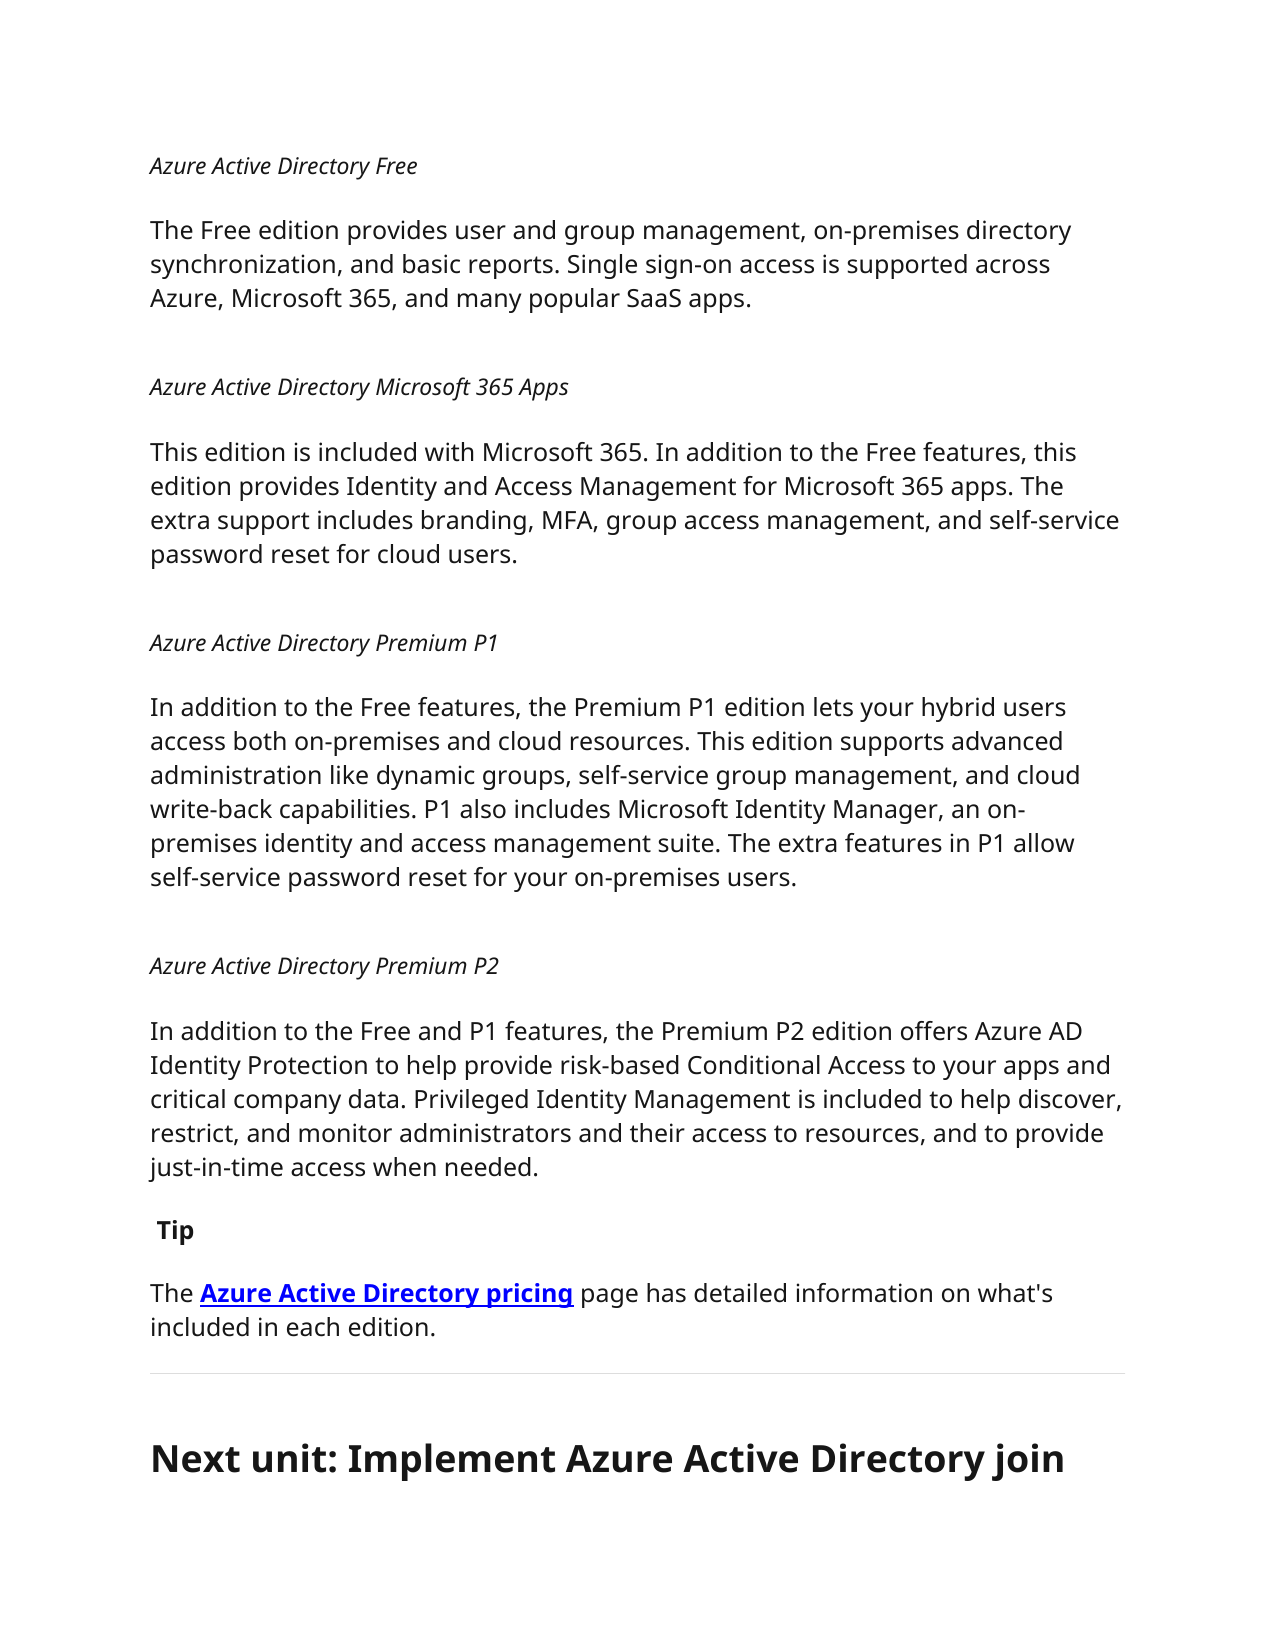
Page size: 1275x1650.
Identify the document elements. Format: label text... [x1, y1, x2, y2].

subtitle Azure Active Directory Premium P2 [150, 950, 1125, 982]
text In addition to the Free features, the Premium P1 edition lets your hybrid users access both on-premises and cloud resources. This edition supports advanced administration like dynamic groups, self-service group management, and cloud write-back capabilities. P1 also includes Microsoft Identity Manager, an on-premises identity and access management suite. The extra features in P1 allow self-service password reset for your on-premises users. [150, 690, 1125, 894]
subtitle Azure Active Directory Free [150, 150, 1125, 181]
text This edition is included with Microsoft 365. In addition to the Free features, this edition provides Identity and Access Management for Microsoft 365 apps. The extra support includes branding, MFA, group access management, and self-service password reset for cloud users. [150, 434, 1125, 571]
text The Free edition provides user and group management, on-premises directory synchronization, and basic reports. Single sign-on access is supported across Azure, Microsoft 365, and many popular SaaS apps. [150, 213, 1125, 315]
subtitle Next unit: Implement Azure Active Directory join [150, 1433, 1125, 1484]
title Tip [150, 1213, 1125, 1247]
subtitle Azure Active Directory Microsoft 365 Apps [150, 371, 1125, 403]
text The Azure Active Directory pricing page has detailed information on what's included in each edition. [150, 1276, 1125, 1344]
subtitle Azure Active Directory Premium P1 [150, 627, 1125, 658]
text In addition to the Free and P1 features, the Premium P2 edition offers Azure AD Identity Protection to help provide risk-based Conditional Access to your apps and critical company data. Privileged Identity Management is included to help discover, restrict, and monitor administrators and their access to resources, and to provide just-in-time access when needed. [150, 1013, 1125, 1183]
